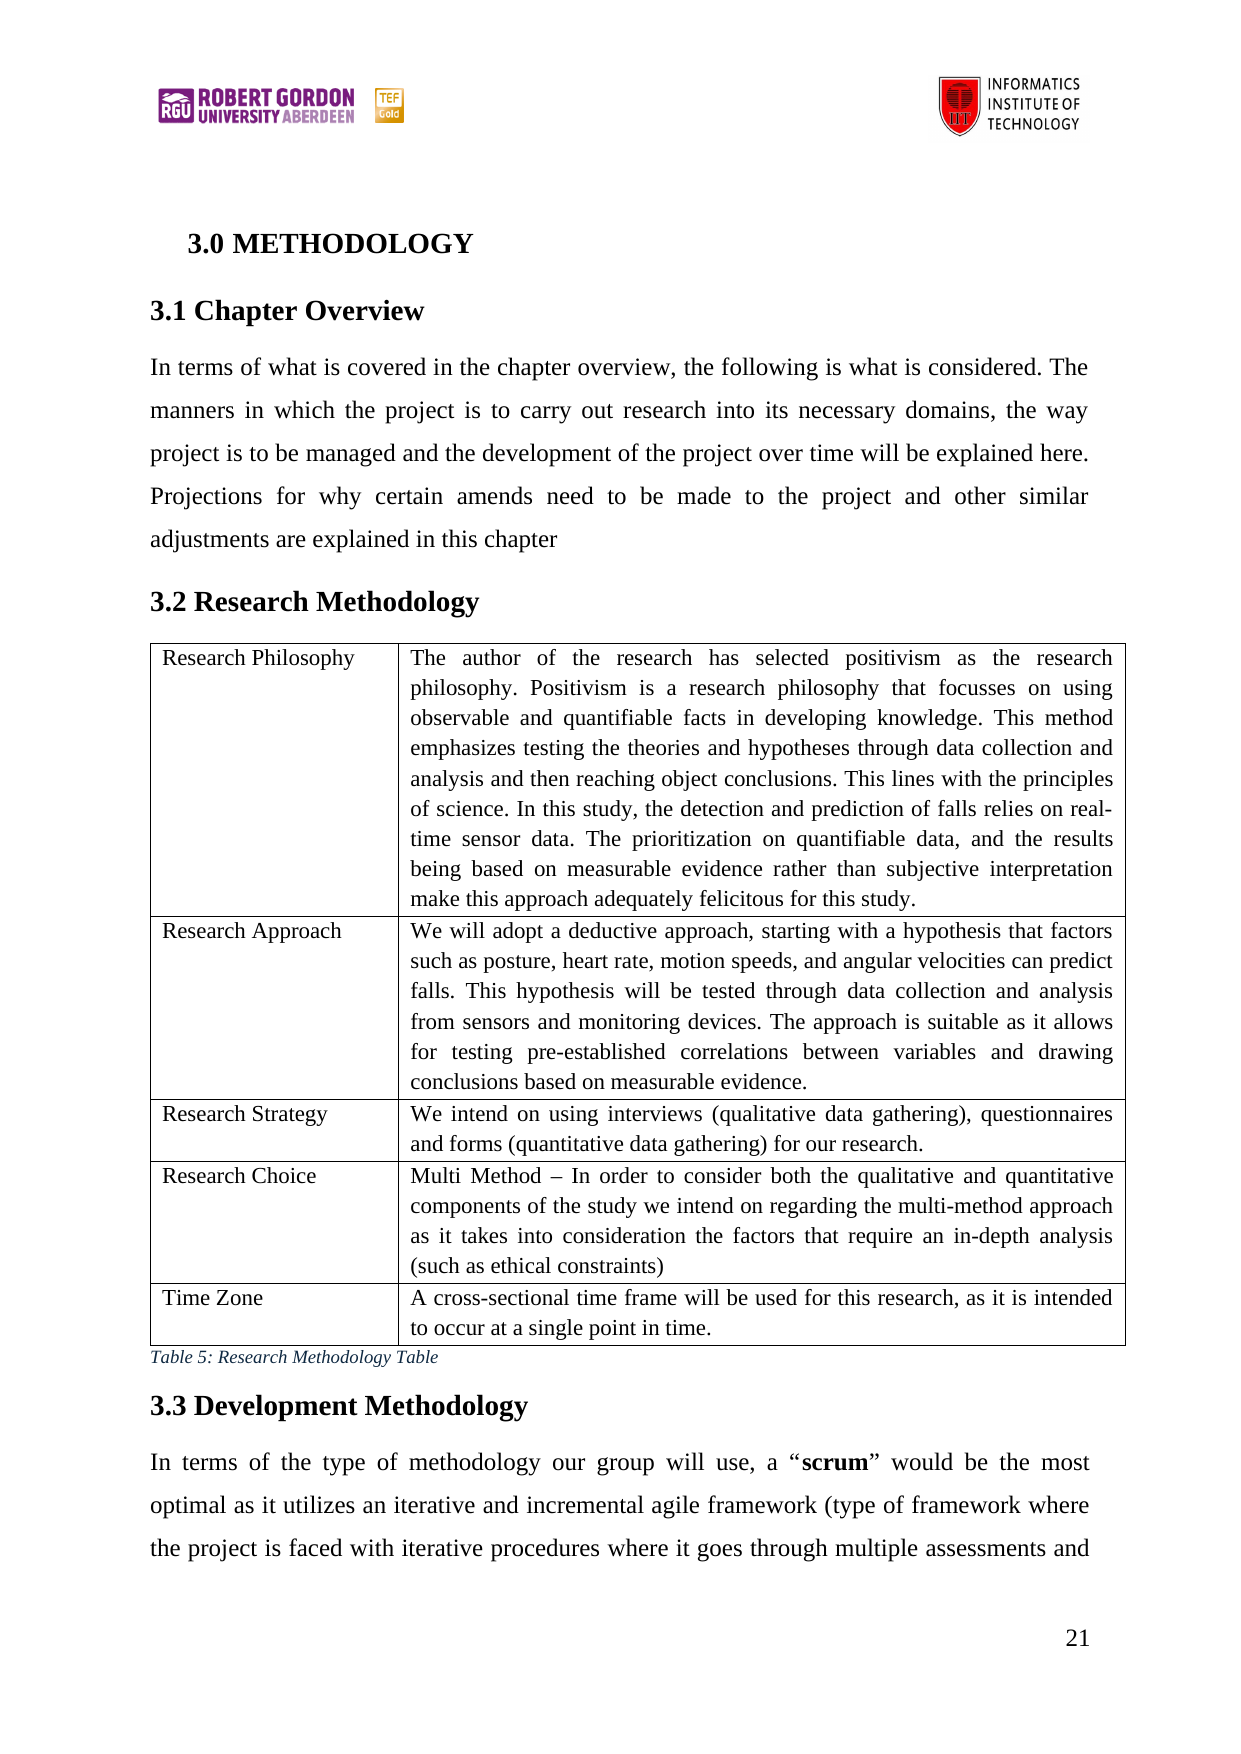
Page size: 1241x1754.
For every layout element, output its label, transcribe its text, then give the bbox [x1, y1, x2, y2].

table_header Research Philosophy [151, 644, 398, 916]
table_cell We intend on using interviews (qualitative data gathering), questionnaires and forms (quantitative data gathering) for our research. [399, 1100, 1125, 1161]
table_header The author of the research has selected positivism as the research philosophy. Positivism is a research philosophy that focusses on using observable and quantifiable facts in developing knowledge. This method emphasizes testing the theories and hypotheses through data collection and analysis and then reaching object conclusions. This lines with the principles of science. In this study, the detection and prediction of falls relies on real-time sensor data. The prioritization on quantifiable data, and the results being based on measurable evidence rather than subjective interpretation make this approach adequately felicitous for this study. [399, 644, 1125, 916]
table_cell Research Choice [151, 1162, 398, 1283]
table_cell A cross-sectional time frame will be used for this research, as it is intended to occur at a single point in time. [399, 1284, 1125, 1345]
picture [927, 75, 1091, 143]
table_cell Research Strategy [151, 1100, 398, 1161]
subtitle 3.3 Development Methodology [150, 1388, 1090, 1422]
table_cell Research Approach [151, 917, 398, 1099]
table_cell Multi Method – In order to consider both the qualitative and quantitative components of the study we intend on regarding the multi-method approach as it takes into consideration the factors that require an in-depth analysis (such as ethical constraints) [399, 1162, 1125, 1283]
subtitle 3.1 Chapter Overview [150, 293, 1090, 327]
table_cell We will adopt a deductive approach, starting with a hypothesis that factors such as posture, heart rate, motion speeds, and angular velocities can predict falls. This hypothesis will be tested through data collection and analysis from sensors and monitoring devices. The approach is suitable as it allows for testing pre-established correlations between variables and drawing conclusions based on measurable evidence. [399, 917, 1125, 1099]
subtitle 3.2 Research Methodology [150, 584, 1090, 618]
table_cell Time Zone [151, 1284, 398, 1345]
text In terms of what is covered in the chapter overview, the following is what is considered. The manners in which the project is to carry out research into its necessary domains, the way project is to be managed and the development of the project over time will be explained here. Projections for why certain amends need to be made to the project and other similar adjustments are explained in this chapter [150, 352, 1090, 553]
subtitle METHODOLOGY [187, 226, 1090, 260]
picture [150, 82, 413, 129]
